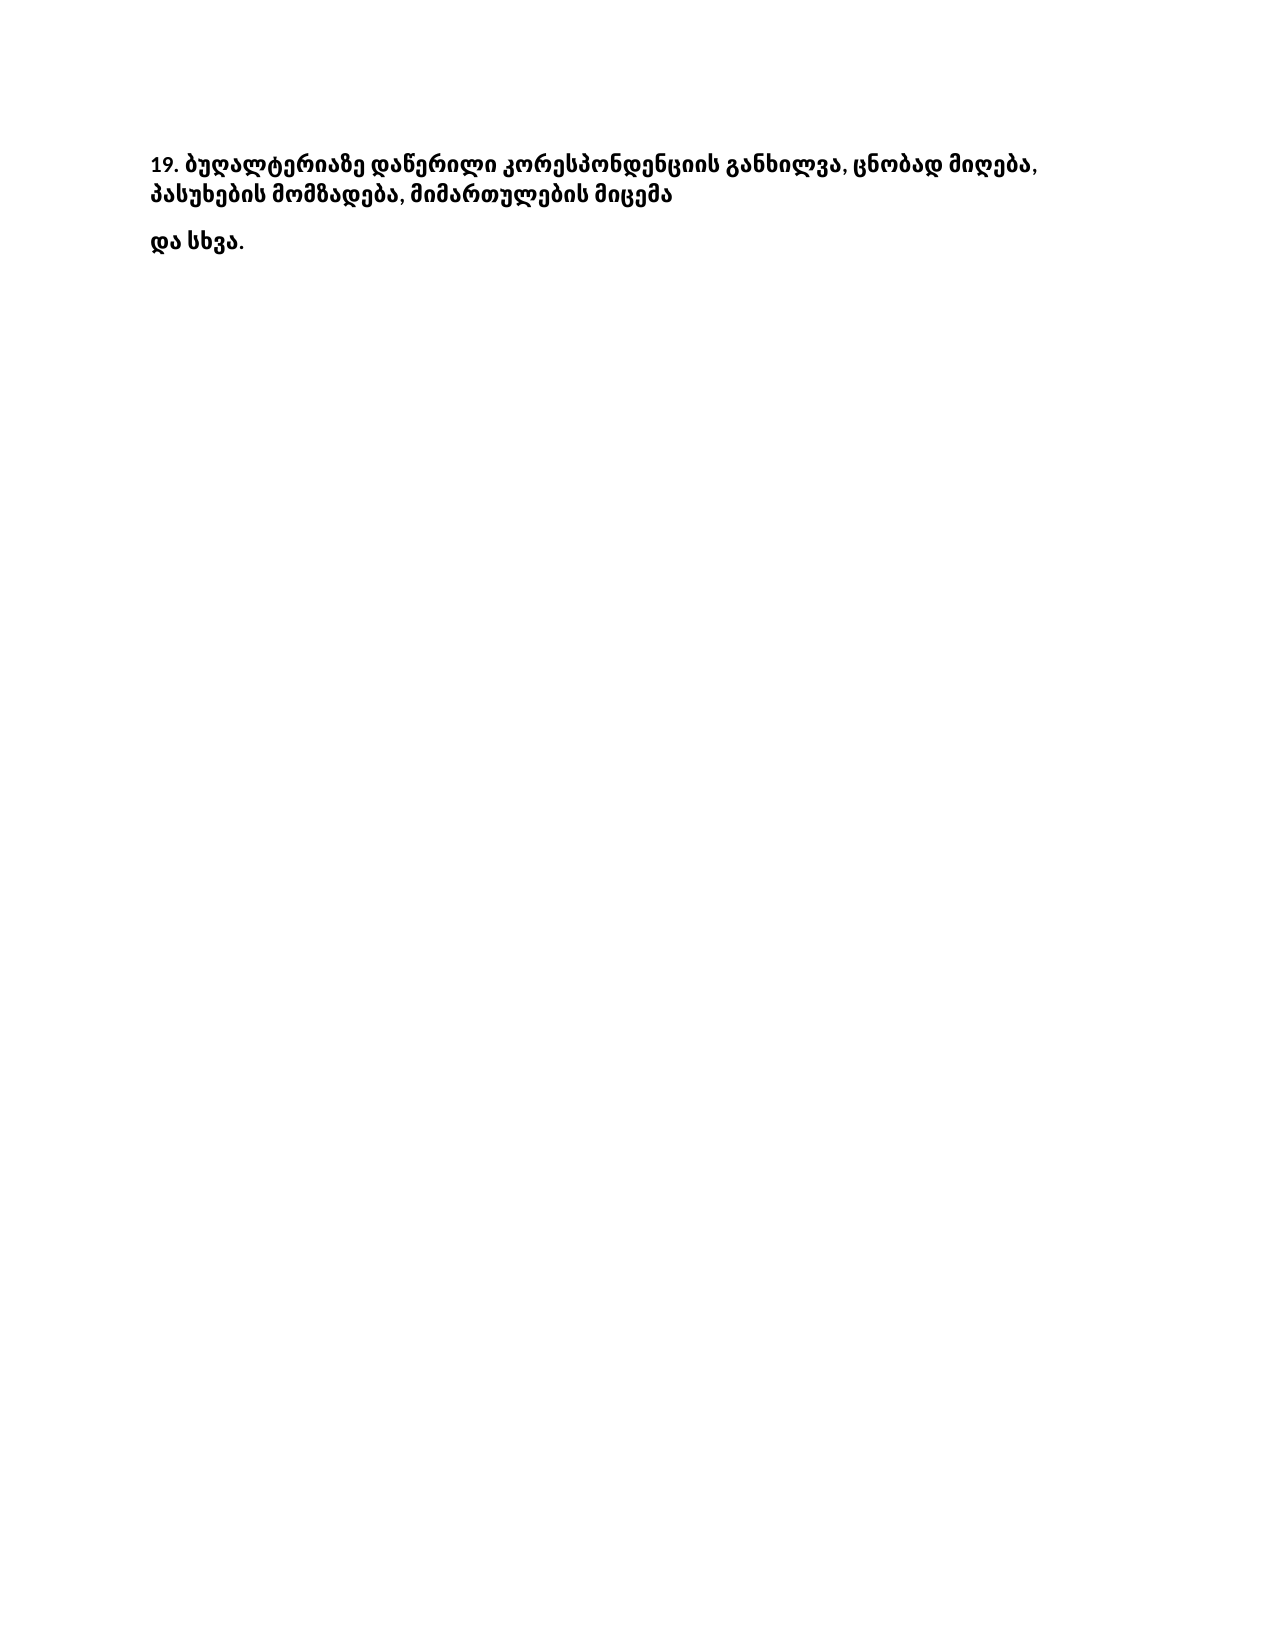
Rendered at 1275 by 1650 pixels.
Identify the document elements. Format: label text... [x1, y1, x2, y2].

text და სხვა. [150, 227, 1125, 255]
text 19. ბუღალტერიაზე დაწერილი კორესპონდენციის განხილვა, ცნობად მიღება, პასუხების მომზადება, მიმართულების მიცემა [150, 150, 1125, 208]
